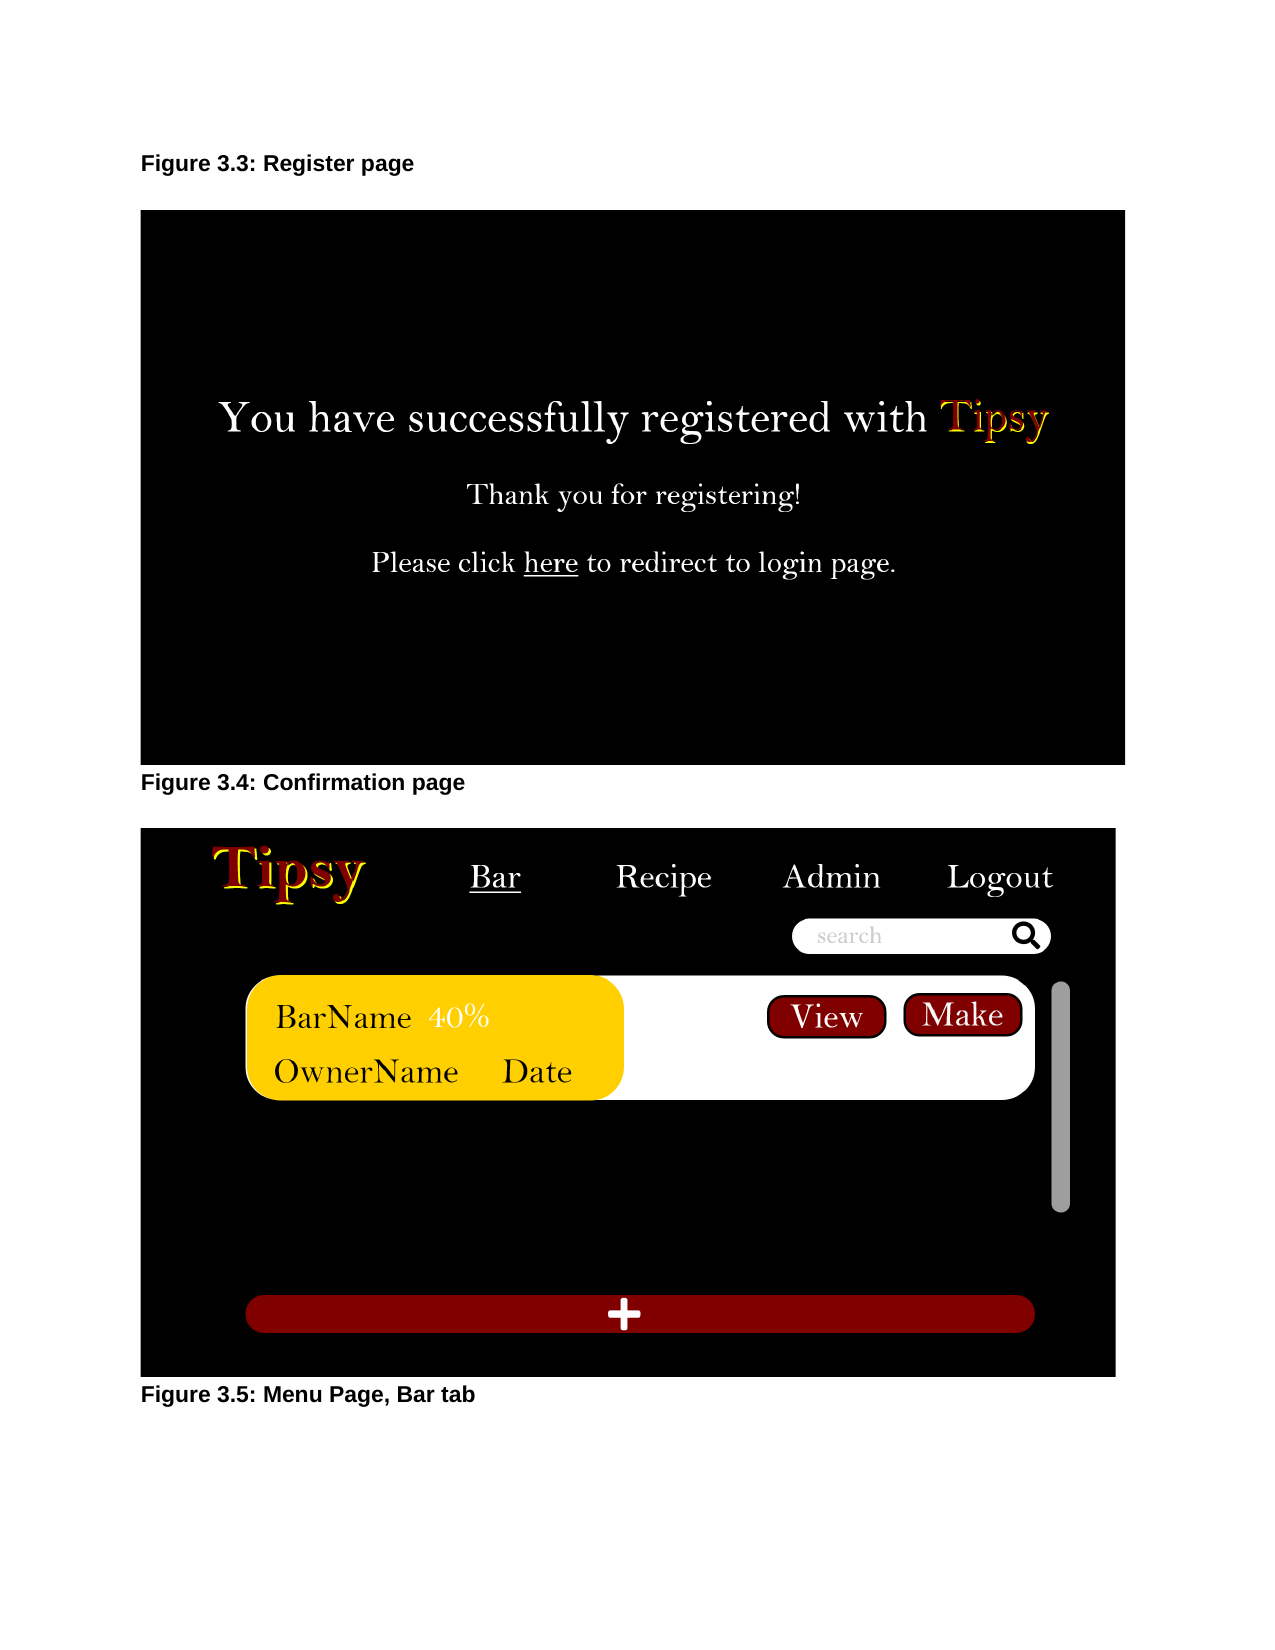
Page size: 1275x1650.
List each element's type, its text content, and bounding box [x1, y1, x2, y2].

picture [140, 828, 1116, 1377]
picture [140, 210, 1125, 765]
text Figure 3.3: Register page [141, 150, 1125, 176]
text Figure 3.4: Confirmation page [141, 768, 1125, 795]
text Figure 3.5: Menu Page, Bar tab [141, 1381, 1125, 1407]
